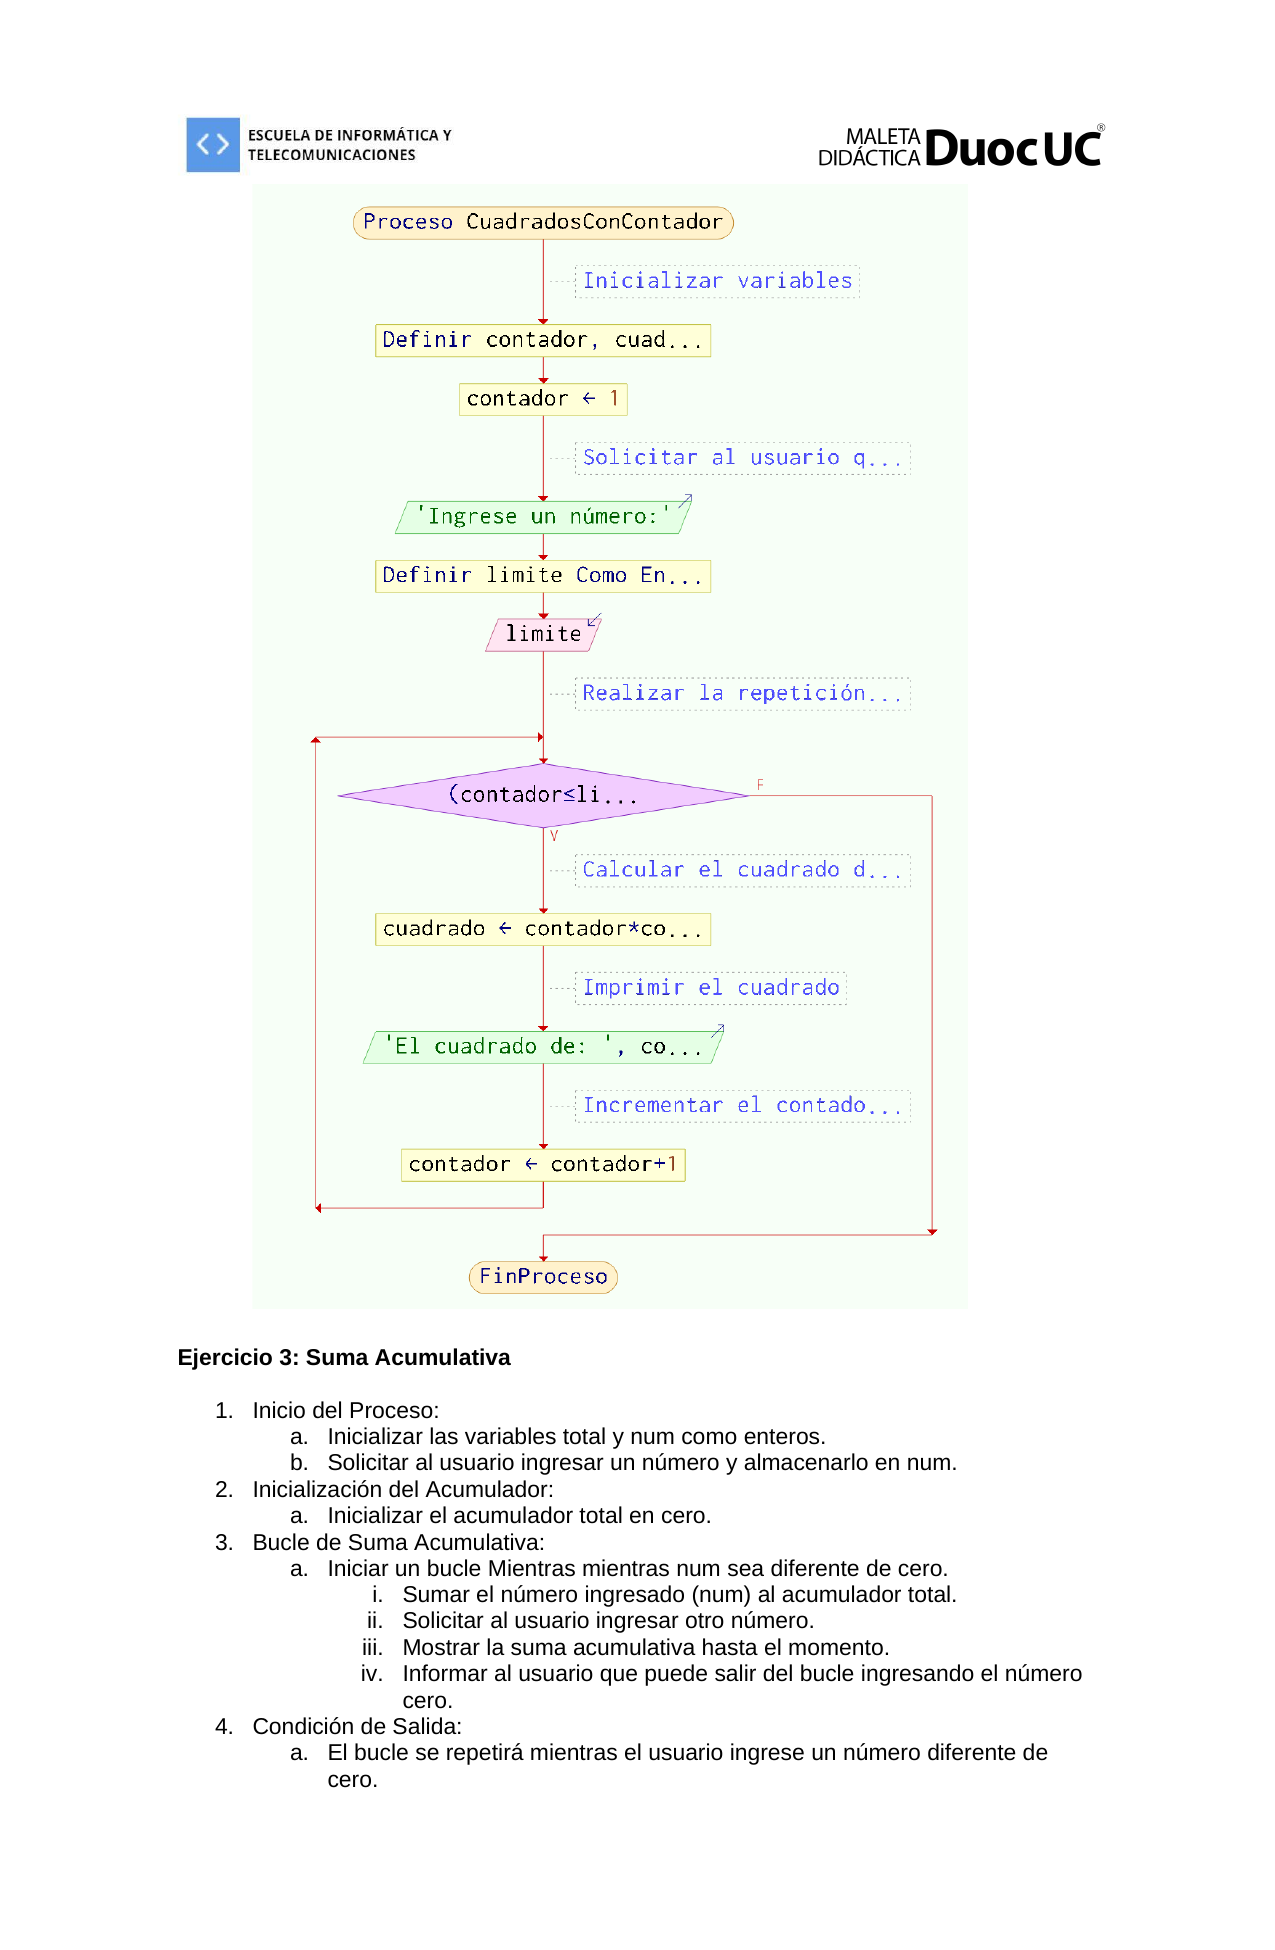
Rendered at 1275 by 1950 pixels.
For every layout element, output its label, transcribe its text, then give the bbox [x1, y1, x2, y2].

list Condición de Salida: [215, 1713, 1098, 1739]
picture [166, 102, 968, 1309]
list Inicio del Proceso: [215, 1397, 1098, 1423]
list Inicializar las variables total y num como enteros. [290, 1423, 1098, 1449]
list El bucle se repetirá mientras el usuario ingrese un número diferente de cero. [290, 1739, 1098, 1792]
list Mostrar la suma acumulativa hasta el momento. [383, 1634, 1098, 1660]
list Inicialización del Acumulador: [215, 1476, 1098, 1502]
list Bucle de Suma Acumulativa: [215, 1528, 1098, 1555]
list Inicializar el acumulador total en cero. [290, 1502, 1098, 1528]
list Solicitar al usuario ingresar un número y almacenarlo en num. [290, 1449, 1098, 1476]
list Solicitar al usuario ingresar otro número. [383, 1607, 1098, 1634]
text Ejercicio 3: Suma Acumulativa [177, 1344, 1098, 1370]
list Sumar el número ingresado (num) al acumulador total. [383, 1581, 1098, 1607]
list Informar al usuario que puede salir del bucle ingresando el número cero. [383, 1660, 1098, 1713]
list Iniciar un bucle Mientras mientras num sea diferente de cero. [290, 1555, 1098, 1581]
picture [809, 114, 1117, 176]
